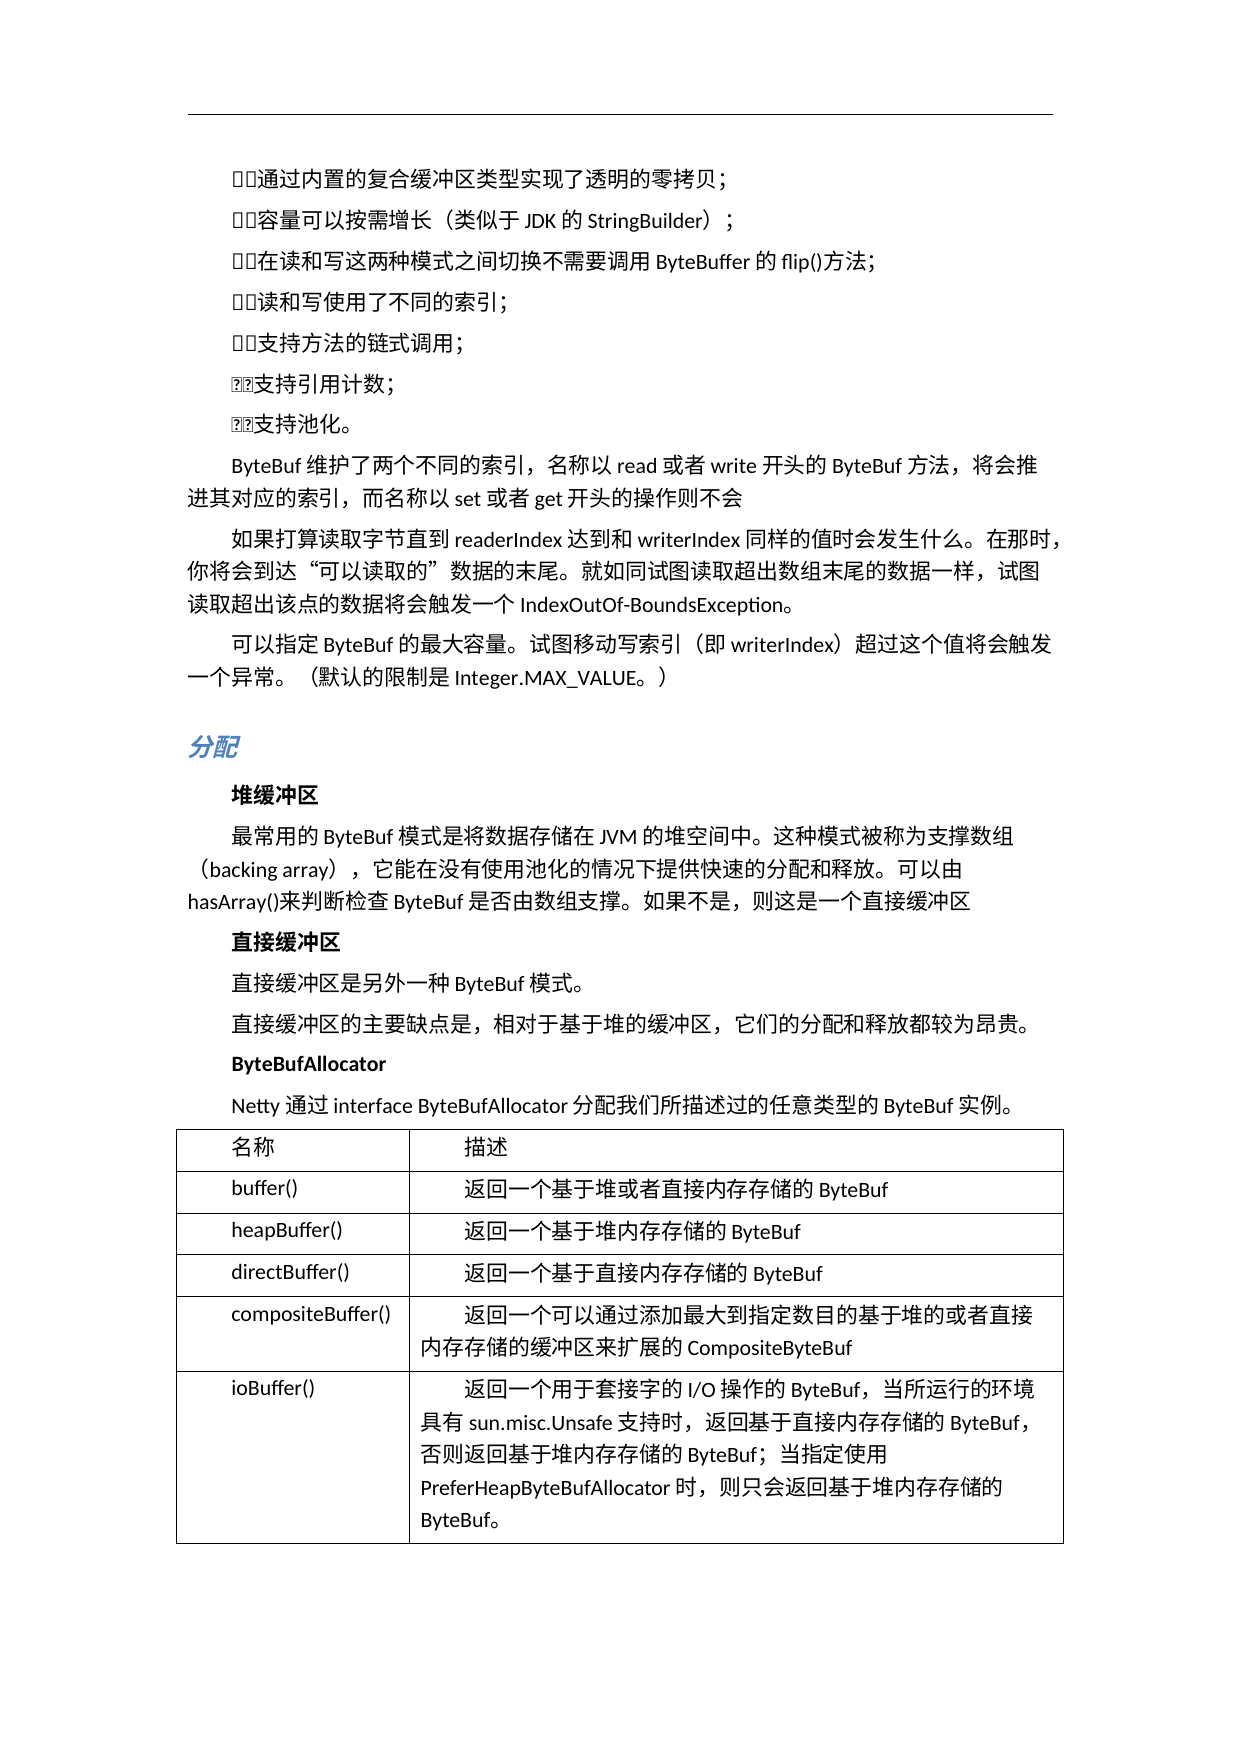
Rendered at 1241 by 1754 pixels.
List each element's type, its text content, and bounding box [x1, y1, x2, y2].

text ByteBuf 维护了两个不同的索引，名称以read 或者write 开头的ByteBuf 方法，将会推进其对应的索引，而名称以set 或者get 开头的操作则不会 [187, 448, 1053, 513]
text 堆缓冲区 [187, 778, 1053, 810]
table_cell compositeBuffer() [177, 1297, 409, 1371]
text Netty 通过interface ByteBufAllocator分配我们所描述过的任意类型的ByteBuf 实例。 [187, 1088, 1053, 1120]
table_header 名称 [177, 1130, 409, 1171]
text 通过内置的复合缓冲区类型实现了透明的零拷贝； [187, 162, 1053, 194]
text 直接缓冲区 [187, 924, 1053, 957]
table_cell ioBuffer() [177, 1372, 409, 1542]
subtitle 分配 [187, 713, 1053, 778]
table_cell directBuffer() [177, 1255, 409, 1296]
table_cell 返回一个基于直接内存存储的ByteBuf [410, 1255, 1063, 1296]
text 可以指定ByteBuf 的最大容量。试图移动写索引（即writerIndex）超过这个值将会触发一个异常。（默认的限制是Integer.MAX_VALUE。） [187, 627, 1053, 692]
table_cell heapBuffer() [177, 1214, 409, 1254]
text 直接缓冲区的主要缺点是，相对于基于堆的缓冲区，它们的分配和释放都较为昂贵。 [187, 1006, 1053, 1039]
text ByteBufAllocator [187, 1047, 1053, 1079]
table_cell 返回一个用于套接字的I/O 操作的ByteBuf，当所运行的环境具有sun.misc.Unsafe 支持时，返回基于直接内存存储的ByteBuf，否则返回基于堆内存存储的ByteBuf；当指定使用PreferHeapByteBufAllocator 时，则只会返回基于堆内存存储的ByteBuf。 [410, 1372, 1063, 1542]
text 直接缓冲区是另外一种ByteBuf 模式。 [187, 965, 1053, 998]
text 最常用的ByteBuf 模式是将数据存储在JVM 的堆空间中。这种模式被称为支撑数组（backing array），它能在没有使用池化的情况下提供快速的分配和释放。可以由hasArray()来判断检查ByteBuf 是否由数组支撑。如果不是，则这是一个直接缓冲区 [187, 819, 1053, 916]
text 支持方法的链式调用； [187, 325, 1053, 358]
table_cell 返回一个基于堆或者直接内存存储的ByteBuf [410, 1172, 1063, 1212]
text 容量可以按需增长（类似于JDK 的StringBuilder）； [187, 203, 1053, 235]
table_cell buffer() [177, 1172, 409, 1212]
text 支持池化。 [187, 407, 1053, 439]
table_cell 返回一个可以通过添加最大到指定数目的基于堆的或者直接内存存储的缓冲区来扩展的CompositeByteBuf [410, 1297, 1063, 1371]
text 如果打算读取字节直到readerIndex 达到和writerIndex 同样的值时会发生什么。在那时，你将会到达“可以读取的”数据的末尾。就如同试图读取超出数组末尾的数据一样，试图读取超出该点的数据将会触发一个IndexOutOf-BoundsException。 [187, 521, 1053, 619]
text 支持引用计数； [187, 366, 1053, 399]
table_header 描述 [410, 1130, 1063, 1171]
text 在读和写这两种模式之间切换不需要调用ByteBuffer 的flip()方法； [187, 244, 1053, 276]
text 读和写使用了不同的索引； [187, 284, 1053, 317]
table_cell 返回一个基于堆内存存储的ByteBuf [410, 1214, 1063, 1254]
